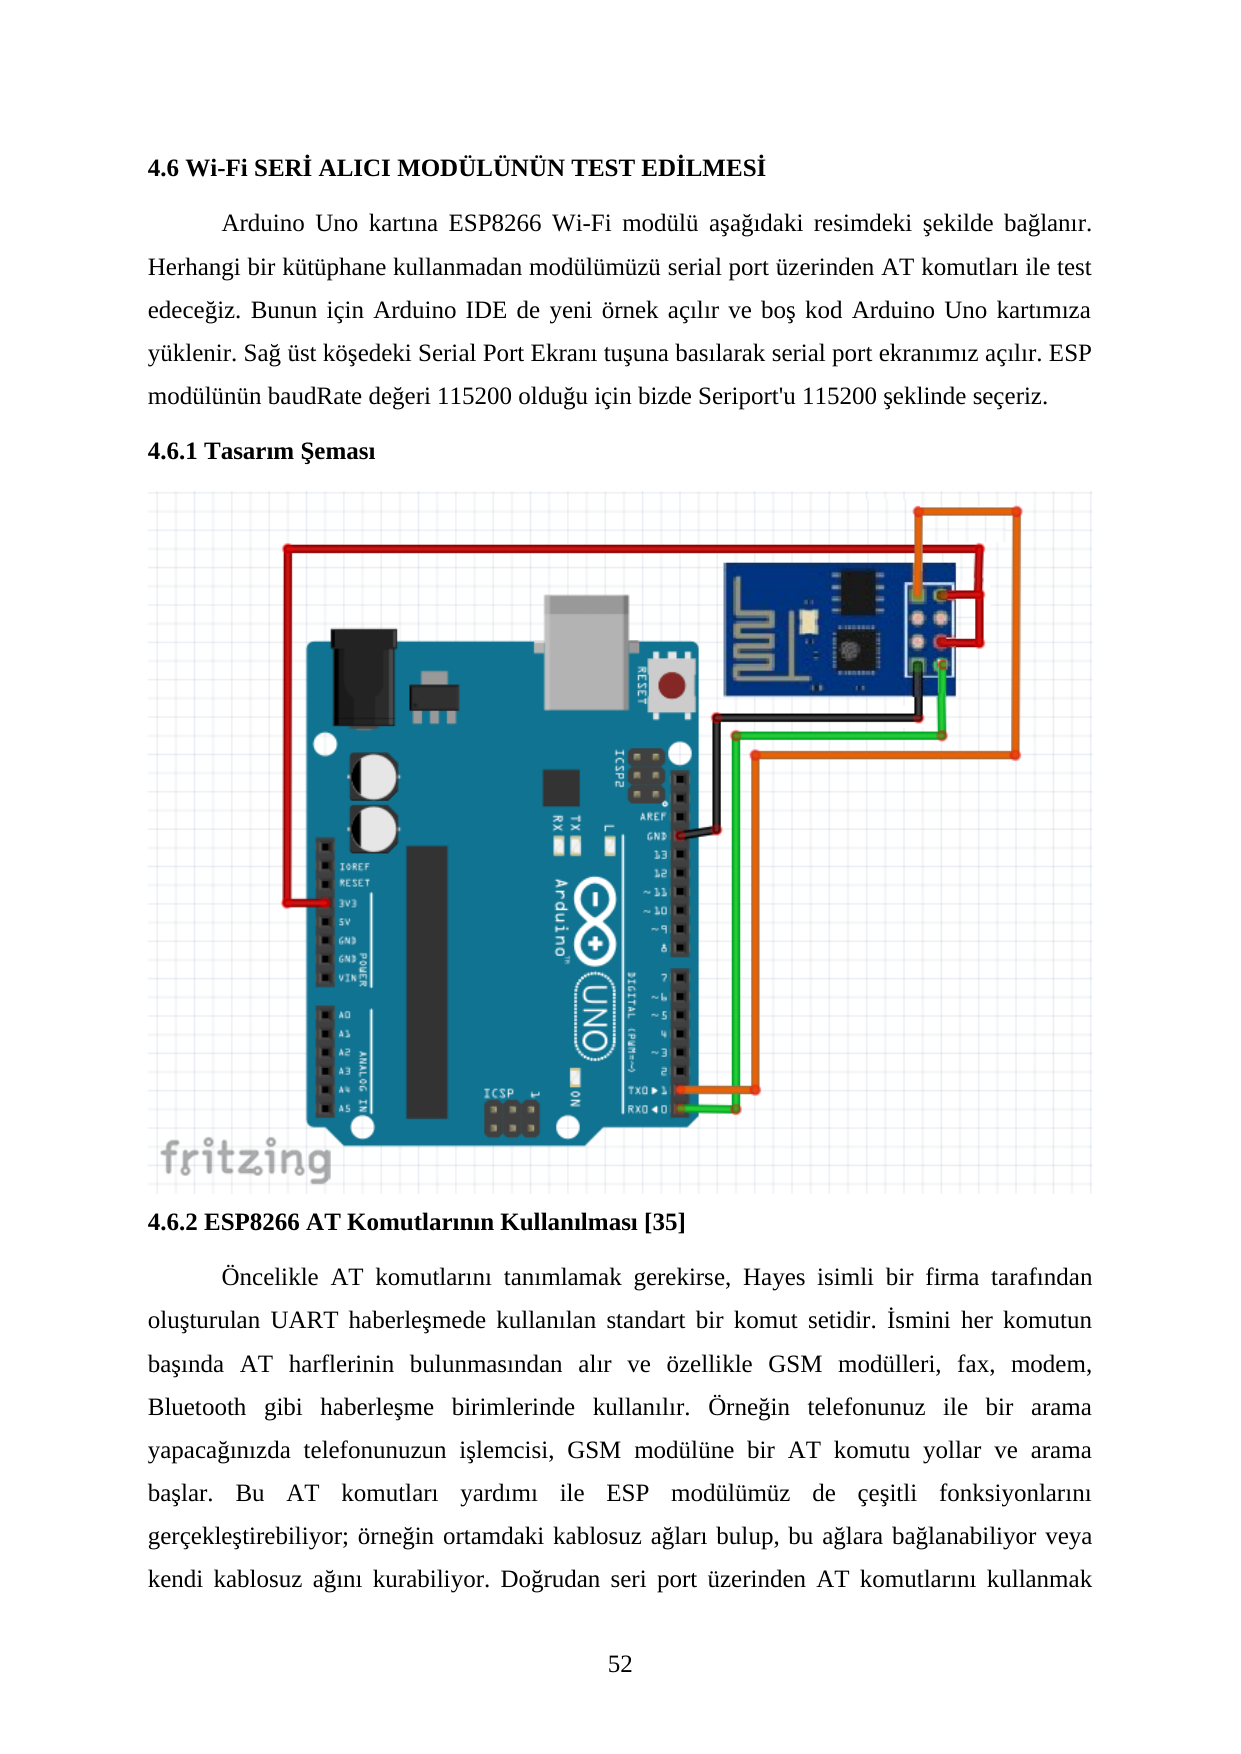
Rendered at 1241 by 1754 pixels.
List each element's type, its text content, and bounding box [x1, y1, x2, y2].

picture [147, 491, 1093, 1194]
text 4.6.2 ESP8266 AT Komutlarının Kullanılması [35] [148, 1207, 1093, 1236]
text 4.6 Wi-Fi SERİ ALICI MODÜLÜNÜN TEST EDİLMESİ [148, 153, 1093, 182]
text 4.6.1 Tasarım Şeması [148, 436, 1093, 465]
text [148, 1262, 1093, 1593]
text Arduino Uno kartına ESP8266 Wi-Fi modülü aşağıdaki resimdeki şekilde bağlanır. Herhangi bir kütüphane kullanmadan modülümüzü serial port üzerinden AT komutları ile test edeceğiz. Bunun için Arduino IDE de yeni örnek açılır ve boş kod Arduino Uno kartımıza yüklenir. Sağ üst köşedeki Serial Port Ekranı tuşuna basılarak serial port ekranımız açılır. ESP modülünün baudRate değeri 115200 olduğu için bizde Seriport'u 115200 şeklinde seçeriz. [148, 208, 1093, 410]
